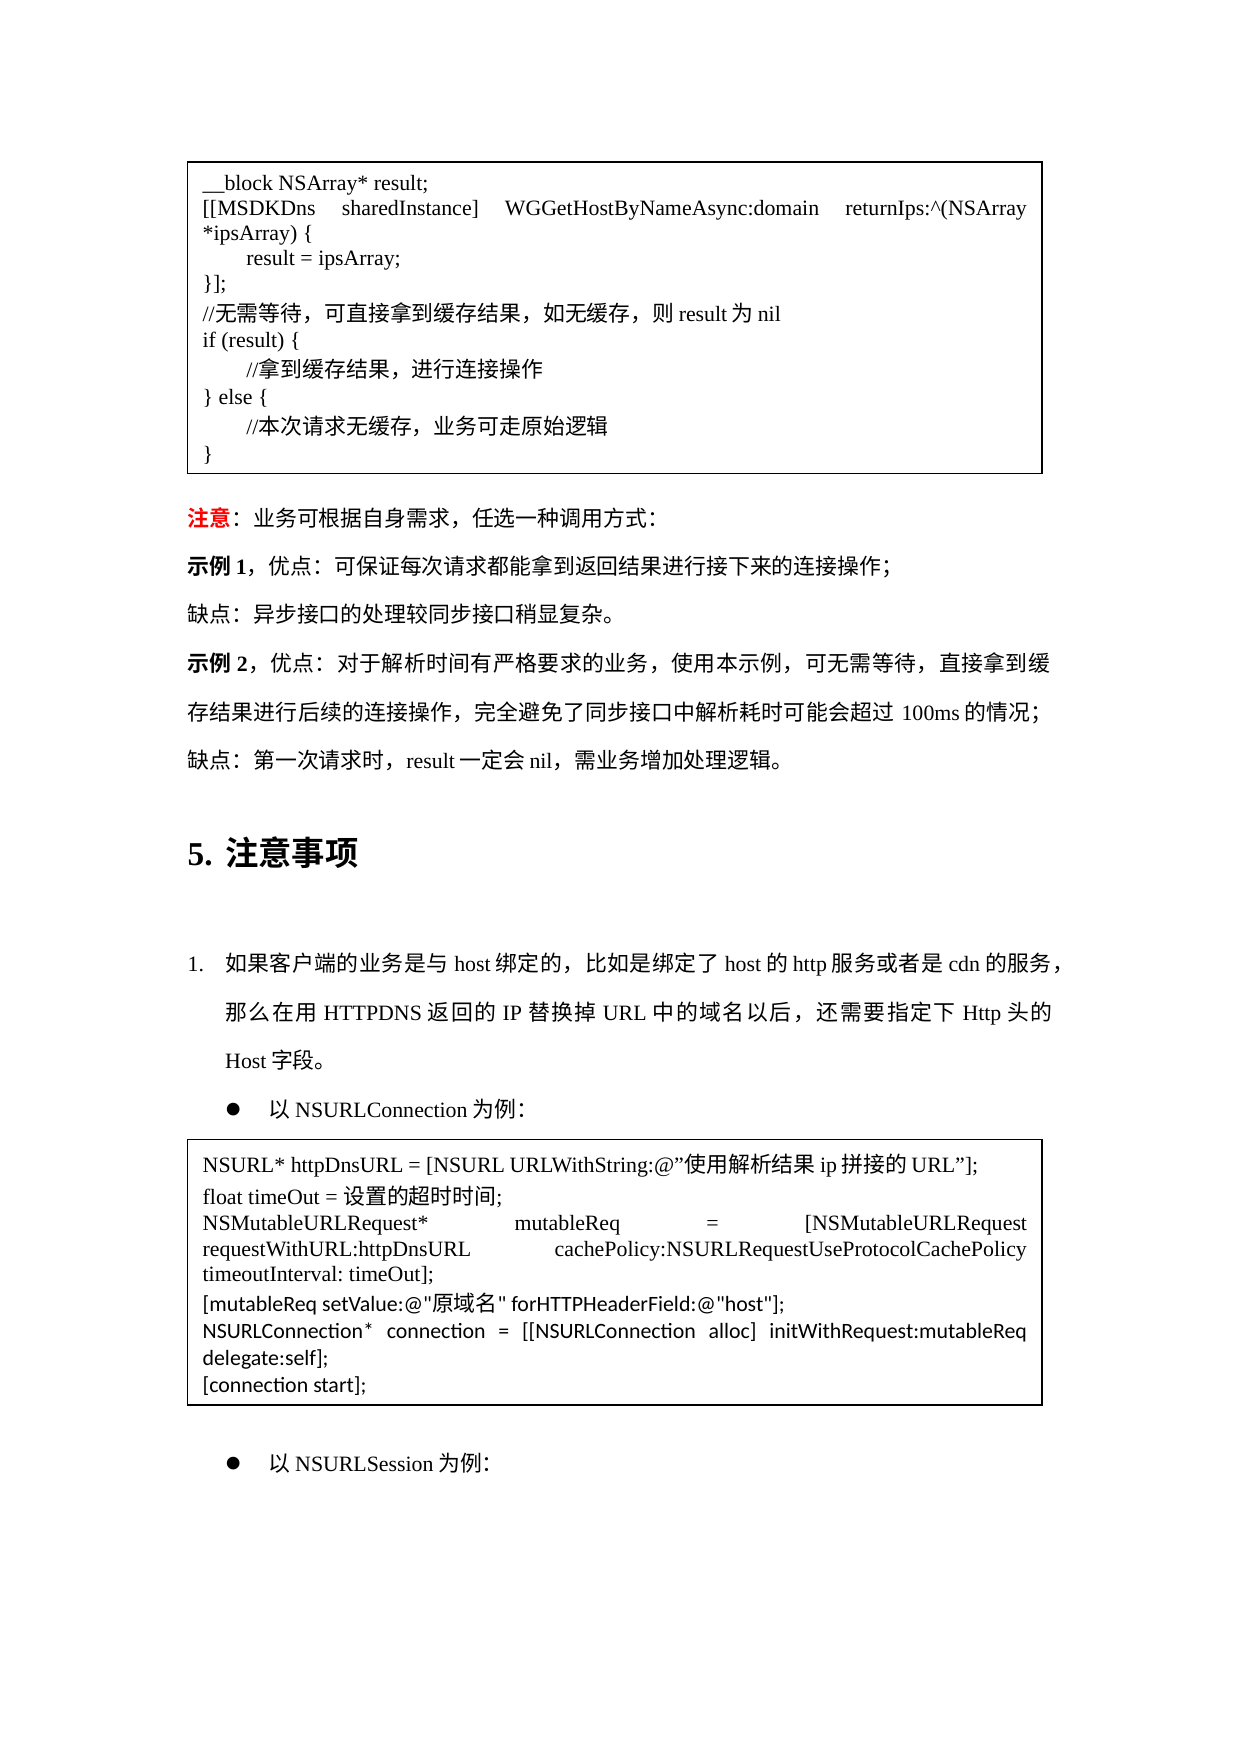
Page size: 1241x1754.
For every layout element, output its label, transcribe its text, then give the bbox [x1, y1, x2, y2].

subtitle 注意事项 [187, 818, 1053, 883]
list 以NSURLConnection为例： [225, 1091, 1053, 1124]
list 以NSURLSession为例： [225, 1445, 1053, 1478]
text 示例1，优点：可保证每次请求都能拿到返回结果进行接下来的连接操作； [187, 549, 1053, 581]
list 如果客户端的业务是与host绑定的，比如是绑定了host的http服务或者是cdn的服务，那么在用HTTPDNS返回的IP替换掉URL中的域名以后，还需要指定下Http头的Host字段。 [187, 945, 1053, 1075]
text 缺点：异步接口的处理较同步接口稍显复杂。 [187, 597, 1053, 629]
text 注意：业务可根据自身需求，任选一种调用方式： [187, 500, 1053, 533]
text 示例2，优点：对于解析时间有严格要求的业务，使用本示例，可无需等待，直接拿到缓存结果进行后续的连接操作，完全避免了同步接口中解析耗时可能会超过100ms的情况；缺点：第一次请求时，result一定会nil，需业务增加处理逻辑。 [187, 645, 1053, 775]
